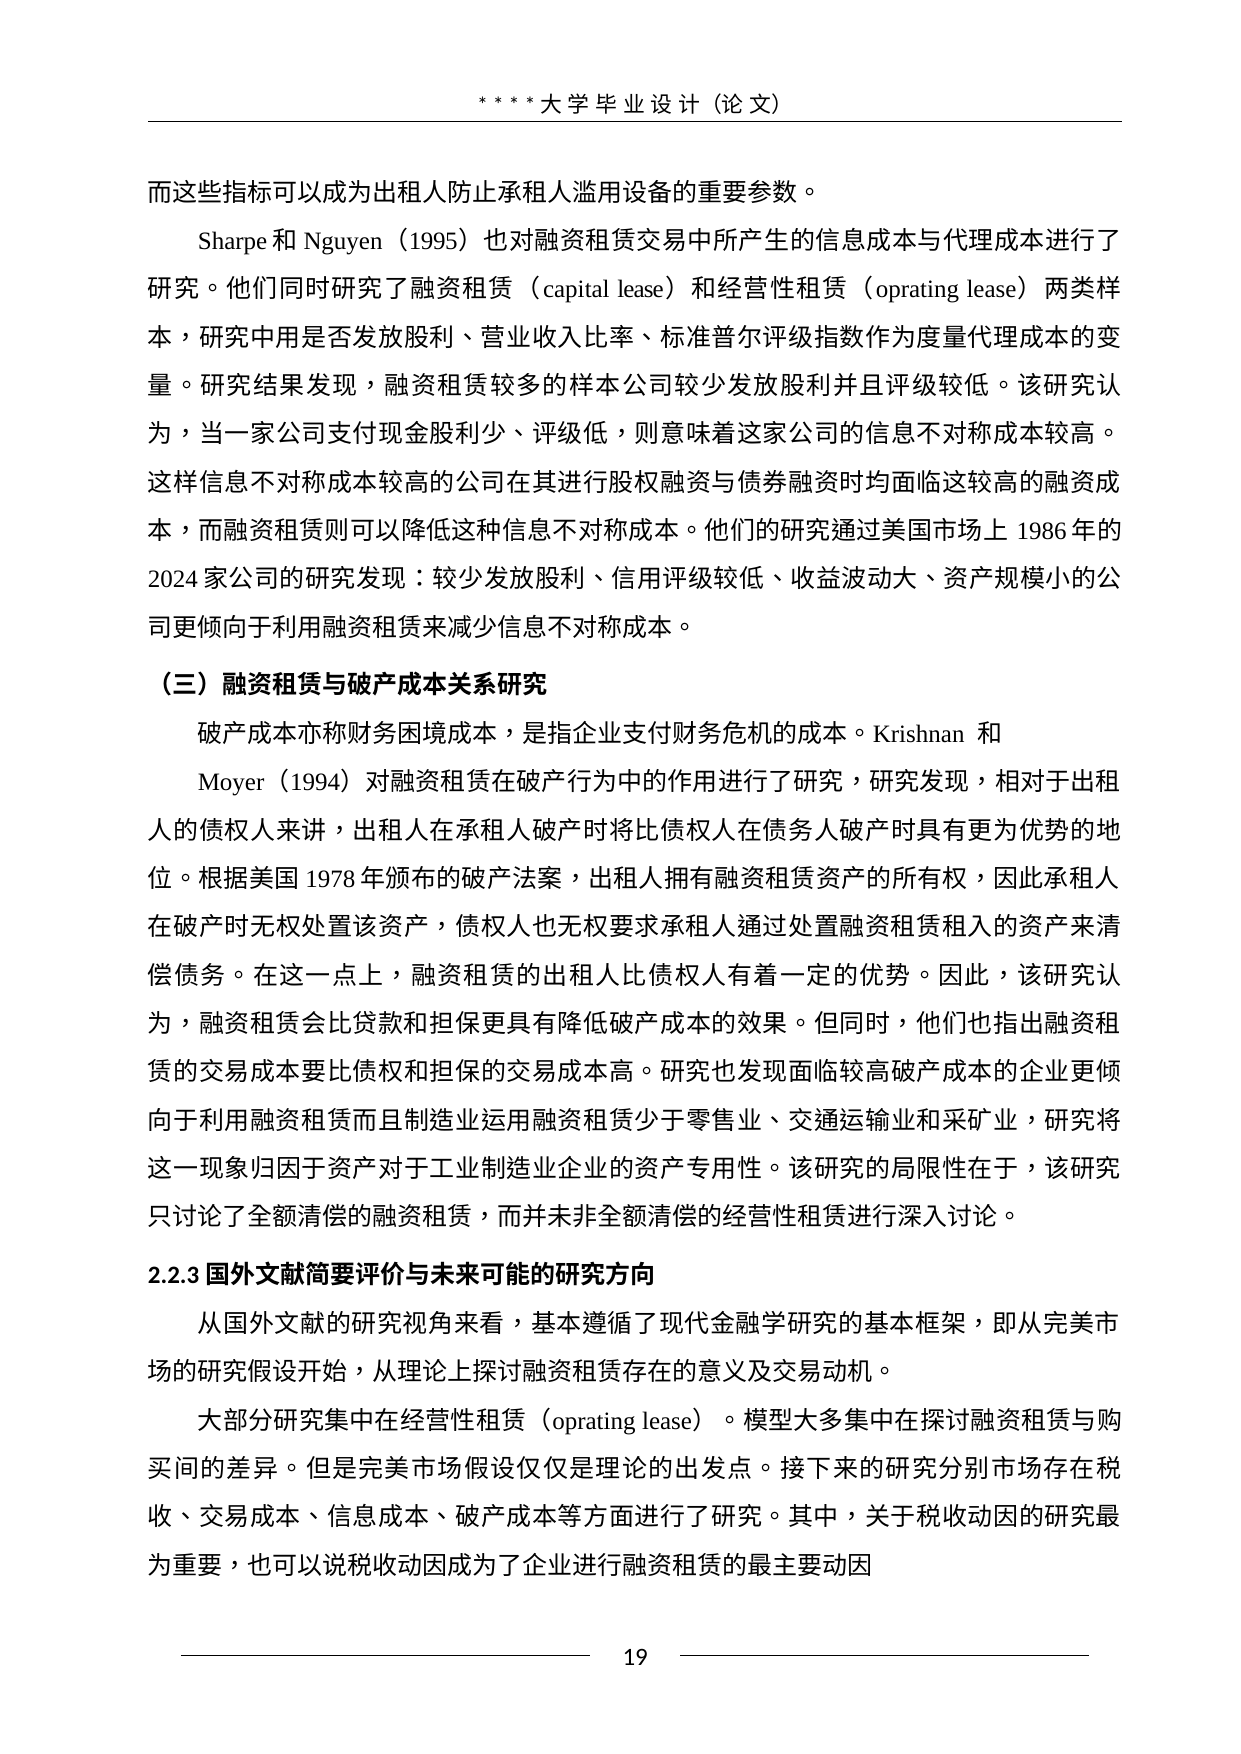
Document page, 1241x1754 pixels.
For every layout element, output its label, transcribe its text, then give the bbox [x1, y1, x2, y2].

subtitle （三）融资租赁与破产成本关系研究 [148, 666, 1122, 700]
text 大部分研究集中在经营性租赁（oprating lease）。模型大多集中在探讨融资租赁与购买间的差异。但是完美市场假设仅仅是理论的出发点。接下来的研究分别市场存在税收、交易成本、信息成本、破产成本等方面进行了研究。其中，关于税收动因的研究最为重要，也可以说税收动因成为了企业进行融资租赁的最主要动因 [148, 1387, 1122, 1580]
subtitle 2.2.3 国外文献简要评价与未来可能的研究方向 [148, 1256, 1122, 1290]
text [148, 159, 1122, 207]
text 从国外文献的研究视角来看，基本遵循了现代金融学研究的基本框架，即从完美市场的研究假设开始，从理论上探讨融资租赁存在的意义及交易动机。 [148, 1290, 1122, 1387]
text Sharpe和Nguyen（1995）也对融资租赁交易中所产生的信息成本与代理成本进行了研究。他们同时研究了融资租赁（capital lease）和经营性租赁（oprating lease）两类样本，研究中用是否发放股利、营业收入比率、标准普尔评级指数作为度量代理成本的变量。研究结果发现，融资租赁较多的样本公司较少发放股利并且评级较低。该研究认为，当一家公司支付现金股利少、评级低，则意味着这家公司的信息不对称成本较高。这样信息不对称成本较高的公司在其进行股权融资与债券融资时均面临这较高的融资成本，而融资租赁则可以降低这种信息不对称成本。他们的研究通过美国市场上1986年的2024家公司的研究发现：较少发放股利、信用评级较低、收益波动大、资产规模小的公司更倾向于利用融资租赁来减少信息不对称成本。 [148, 207, 1122, 642]
text 破产成本亦称财务困境成本，是指企业支付财务危机的成本。Krishnan 和 [148, 700, 1122, 749]
text Moyer（1994）对融资租赁在破产行为中的作用进行了研究，研究发现，相对于出租人的债权人来讲，出租人在承租人破产时将比债权人在债务人破产时具有更为优势的地位。根据美国1978年颁布的破产法案，出租人拥有融资租赁资产的所有权，因此承租人在破产时无权处置该资产，债权人也无权要求承租人通过处置融资租赁租入的资产来清偿债务。在这一点上，融资租赁的出租人比债权人有着一定的优势。因此，该研究认为，融资租赁会比贷款和担保更具有降低破产成本的效果。但同时，他们也指出融资租赁的交易成本要比债权和担保的交易成本高。研究也发现面临较高破产成本的企业更倾向于利用融资租赁而且制造业运用融资租赁少于零售业、交通运输业和采矿业，研究将这一现象归因于资产对于工业制造业企业的资产专用性。该研究的局限性在于，该研究只讨论了全额清偿的融资租赁，而并未非全额清偿的经营性租赁进行深入讨论。 [148, 749, 1122, 1232]
